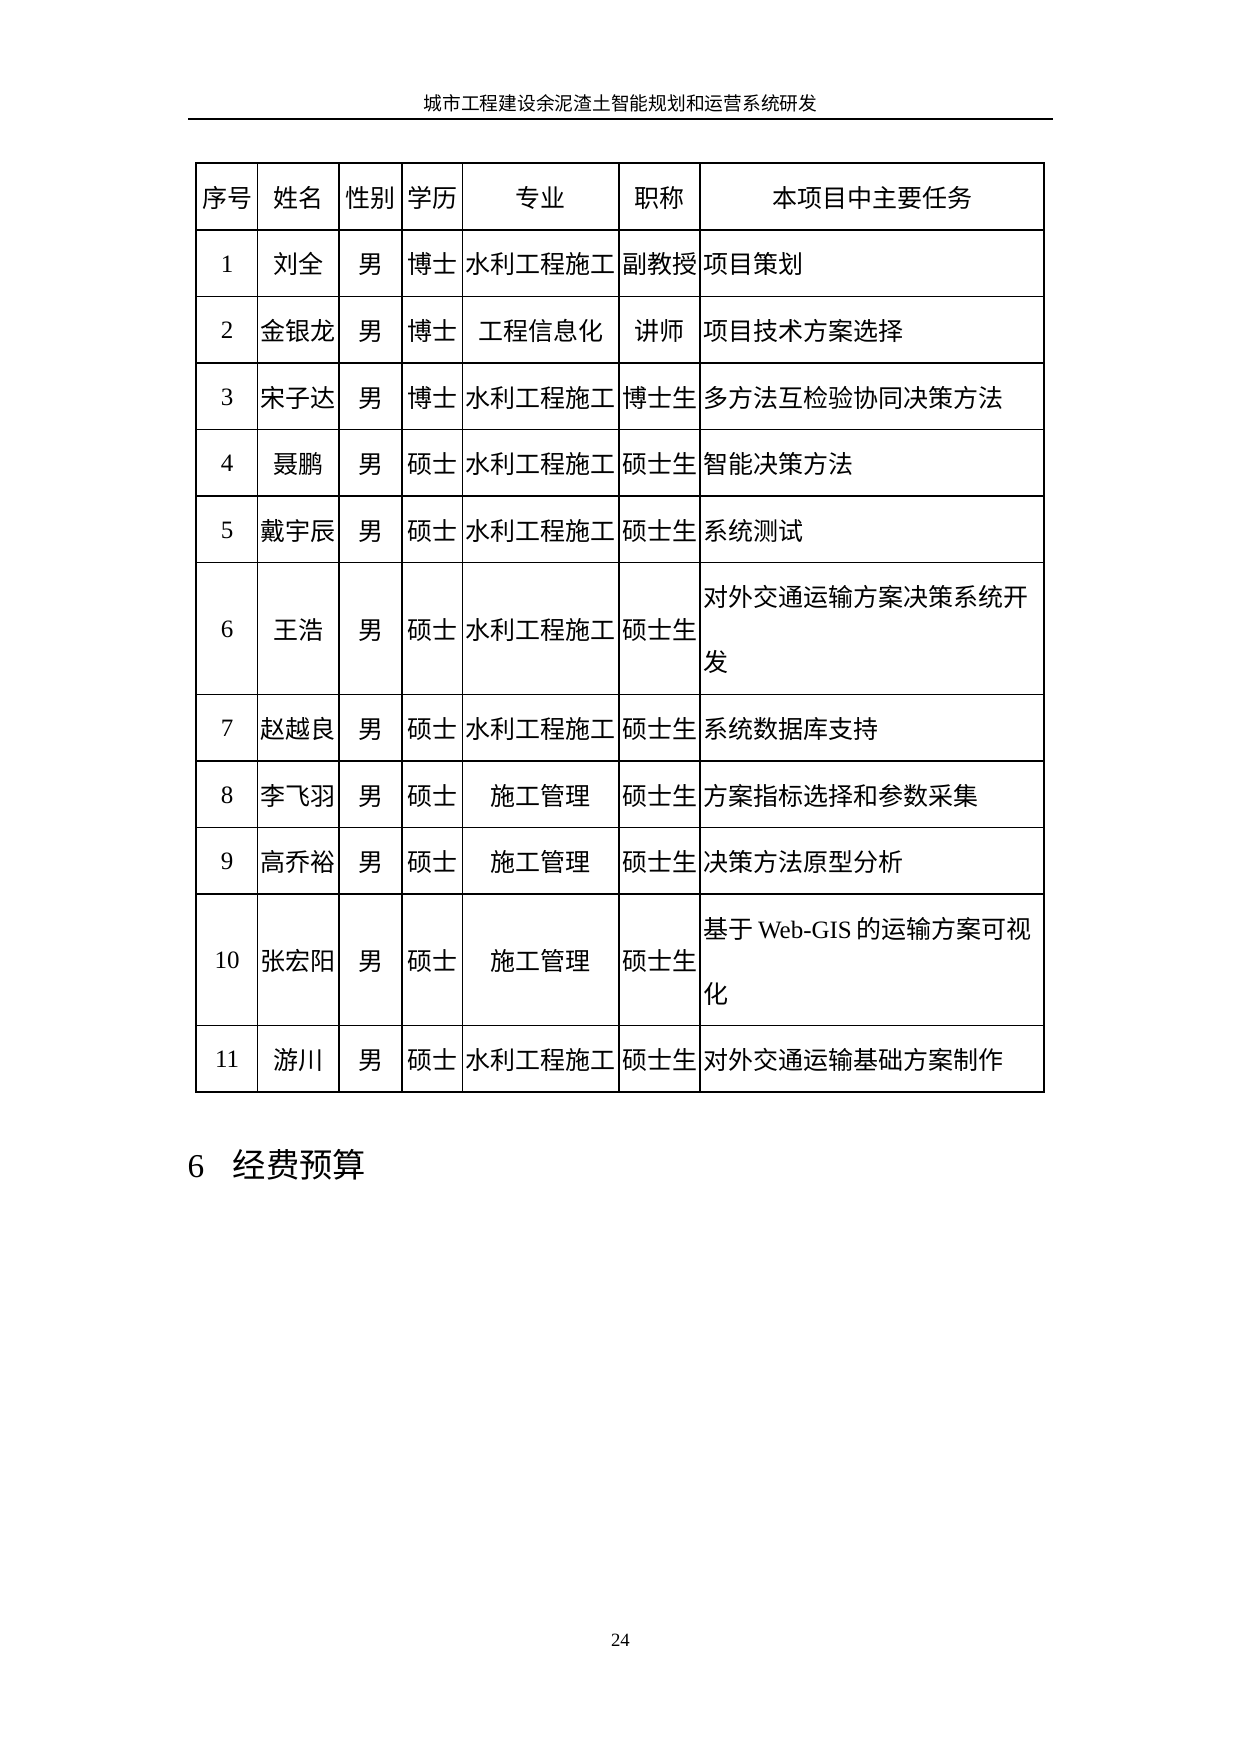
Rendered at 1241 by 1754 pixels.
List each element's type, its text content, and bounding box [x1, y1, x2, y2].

table_cell 男 [340, 1026, 401, 1091]
table_header 本项目中主要任务 [701, 164, 1043, 229]
table_cell 硕士生 [620, 430, 699, 495]
table_cell 多方法互检验协同决策方法 [701, 364, 1043, 429]
table_cell 工程信息化 [463, 297, 618, 362]
table_cell 刘全 [258, 231, 338, 296]
table_cell 施工管理 [463, 828, 618, 893]
table_cell 男 [340, 828, 401, 893]
table_cell 硕士生 [620, 828, 699, 893]
table_cell 男 [340, 695, 401, 760]
table_cell 施工管理 [463, 762, 618, 827]
table_cell 博士生 [620, 364, 699, 429]
table_header 专业 [463, 164, 618, 229]
table_cell 硕士生 [620, 563, 699, 693]
table_cell 水利工程施工 [463, 563, 618, 693]
table_cell 男 [340, 895, 401, 1025]
table_cell 宋子达 [258, 364, 338, 429]
table_cell 男 [340, 430, 401, 495]
table_cell 硕士 [403, 762, 462, 827]
table_cell 男 [340, 762, 401, 827]
table_cell 王浩 [258, 563, 338, 693]
table_cell 张宏阳 [258, 895, 338, 1025]
table_cell 硕士生 [620, 497, 699, 562]
table_cell 水利工程施工 [463, 430, 618, 495]
table_header 姓名 [258, 164, 338, 229]
table_cell 博士 [403, 364, 462, 429]
table_cell 智能决策方法 [701, 430, 1043, 495]
table_cell 基于Web-GIS的运输方案可视化 [701, 895, 1043, 1025]
table_cell 硕士 [403, 828, 462, 893]
table_cell 赵越良 [258, 695, 338, 760]
table_cell 聂鹏 [258, 430, 338, 495]
table_cell 金银龙 [258, 297, 338, 362]
table_cell 方案指标选择和参数采集 [701, 762, 1043, 827]
table_cell 副教授 [620, 231, 699, 296]
table_cell 硕士生 [620, 895, 699, 1025]
table_cell 硕士 [403, 430, 462, 495]
table_cell 博士 [403, 297, 462, 362]
table_cell 男 [340, 231, 401, 296]
table_cell 水利工程施工 [463, 1026, 618, 1091]
table_cell 对外交通运输基础方案制作 [701, 1026, 1043, 1091]
table_cell 硕士 [403, 695, 462, 760]
table_cell 讲师 [620, 297, 699, 362]
table_cell 水利工程施工 [463, 497, 618, 562]
table_cell 李飞羽 [258, 762, 338, 827]
table_cell 男 [340, 364, 401, 429]
table_cell 系统数据库支持 [701, 695, 1043, 760]
table_header 学历 [403, 164, 462, 229]
table_cell 高乔裕 [258, 828, 338, 893]
table_header 性别 [340, 164, 401, 229]
table_cell 男 [340, 563, 401, 693]
table_header 序号 [197, 164, 257, 229]
table_cell 施工管理 [463, 895, 618, 1025]
table_cell 博士 [403, 231, 462, 296]
table_cell 决策方法原型分析 [701, 828, 1043, 893]
table_cell 硕士生 [620, 695, 699, 760]
table_cell 硕士 [403, 563, 462, 693]
table_cell 男 [340, 297, 401, 362]
table_cell 硕士生 [620, 762, 699, 827]
table_cell 戴宇辰 [258, 497, 338, 562]
table_cell 对外交通运输方案决策系统开发 [701, 563, 1043, 693]
table_cell 水利工程施工 [463, 364, 618, 429]
table_cell 硕士 [403, 497, 462, 562]
table_cell 硕士 [403, 895, 462, 1025]
table_cell 水利工程施工 [463, 231, 618, 296]
subtitle 经费预算 [187, 1131, 1053, 1196]
table_cell 硕士生 [620, 1026, 699, 1091]
table_cell 项目技术方案选择 [701, 297, 1043, 362]
table_cell 系统测试 [701, 497, 1043, 562]
table_cell 水利工程施工 [463, 695, 618, 760]
table_cell 男 [340, 497, 401, 562]
table_cell 游川 [258, 1026, 338, 1091]
table_cell 项目策划 [701, 231, 1043, 296]
table_cell 硕士 [403, 1026, 462, 1091]
table_header 职称 [620, 164, 699, 229]
